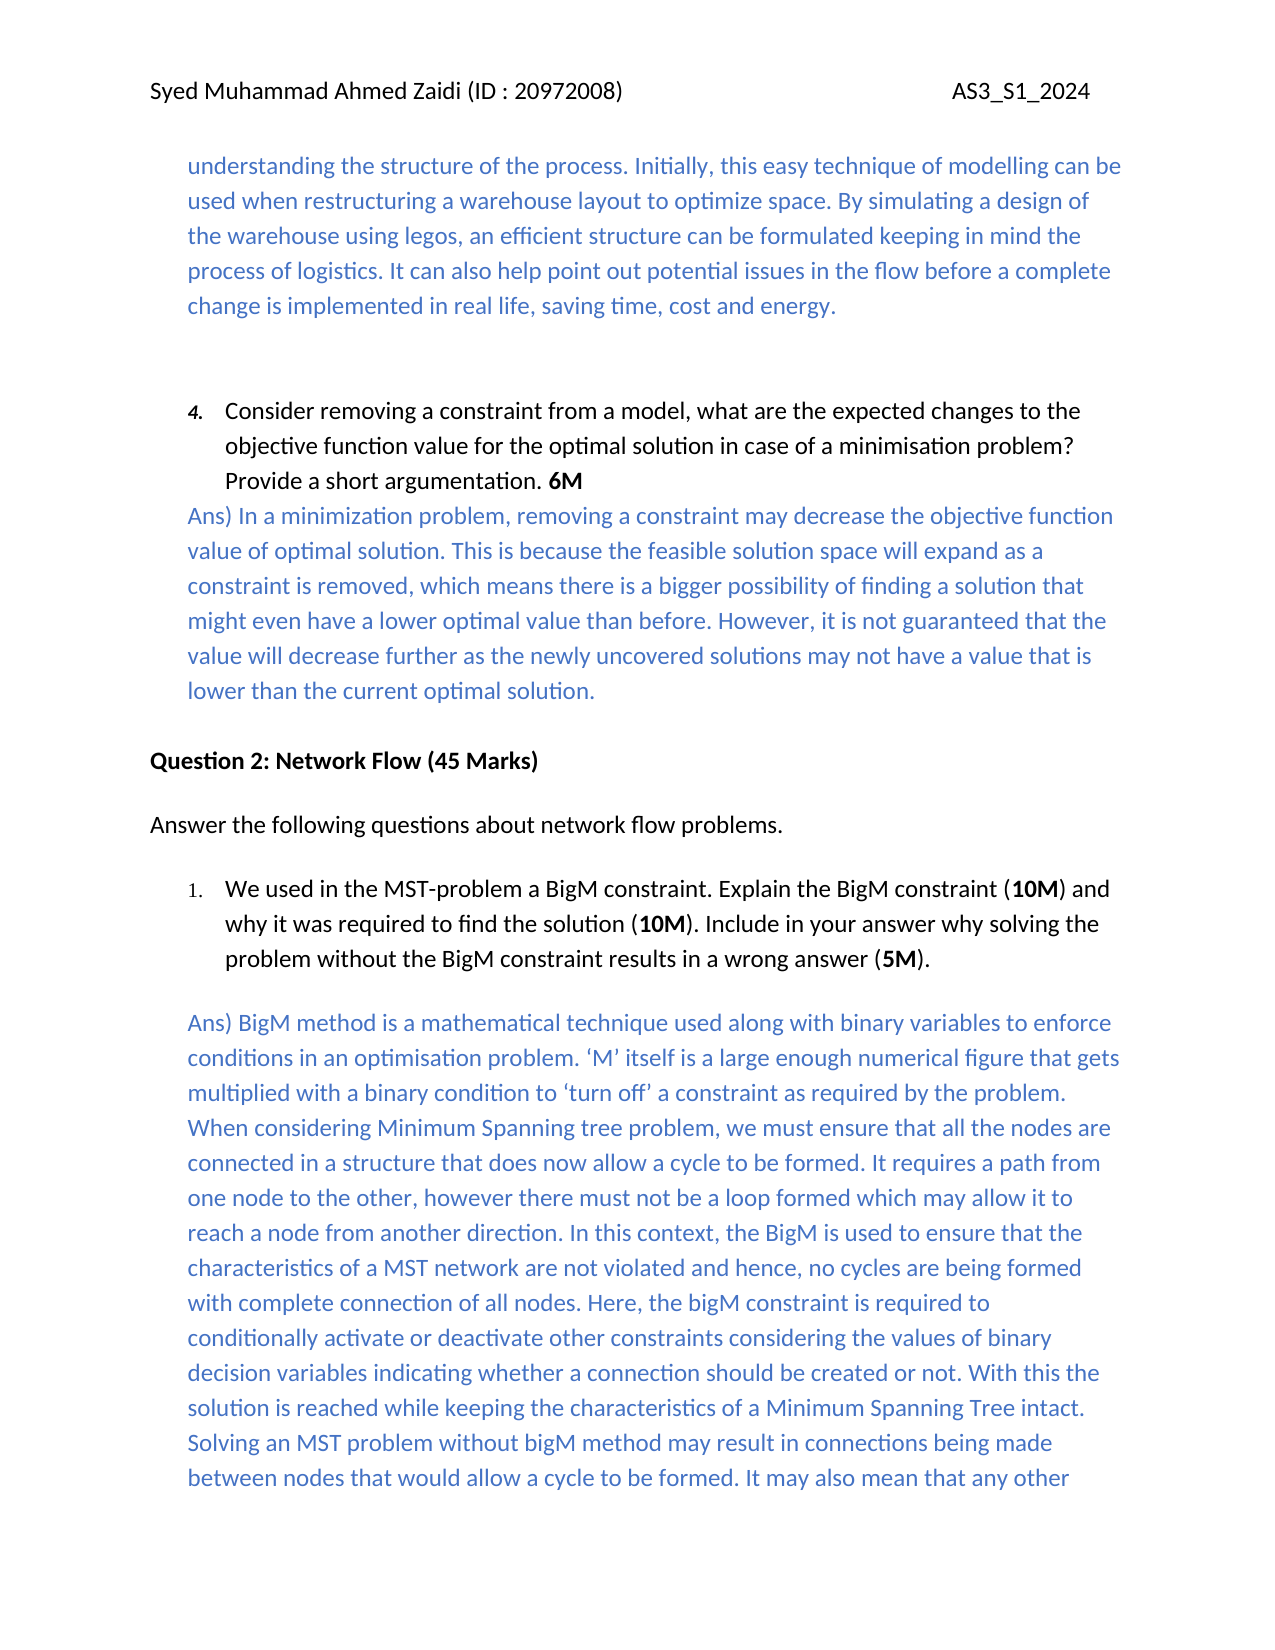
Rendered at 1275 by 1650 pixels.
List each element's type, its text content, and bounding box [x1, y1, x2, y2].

text Answer the following questions about network flow problems. [150, 809, 1125, 840]
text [187, 150, 1125, 321]
list Consider removing a constraint from a model, what are the expected changes to the objective function value for the optimal solution in case of a minimisation problem? Provide a short argumentation. 6M [187, 395, 1125, 496]
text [187, 1007, 1125, 1493]
list We used in the MST-problem a BigM constraint. Explain the BigM constraint (10M) and why it was required to find the solution (10M). Include in your answer why solving the problem without the BigM constraint results in a wrong answer (5M). [187, 873, 1125, 974]
text Question 2: Network Flow (45 Marks) [150, 745, 1125, 776]
text Ans) In a minimization problem, removing a constraint may decrease the objective function value of optimal solution. This is because the feasible solution space will expand as a constraint is removed, which means there is a bigger possibility of finding a solution that might even have a lower optimal value than before. However, it is not guaranteed that the value will decrease further as the newly uncovered solutions may not have a value that is lower than the current optimal solution. [187, 500, 1125, 706]
